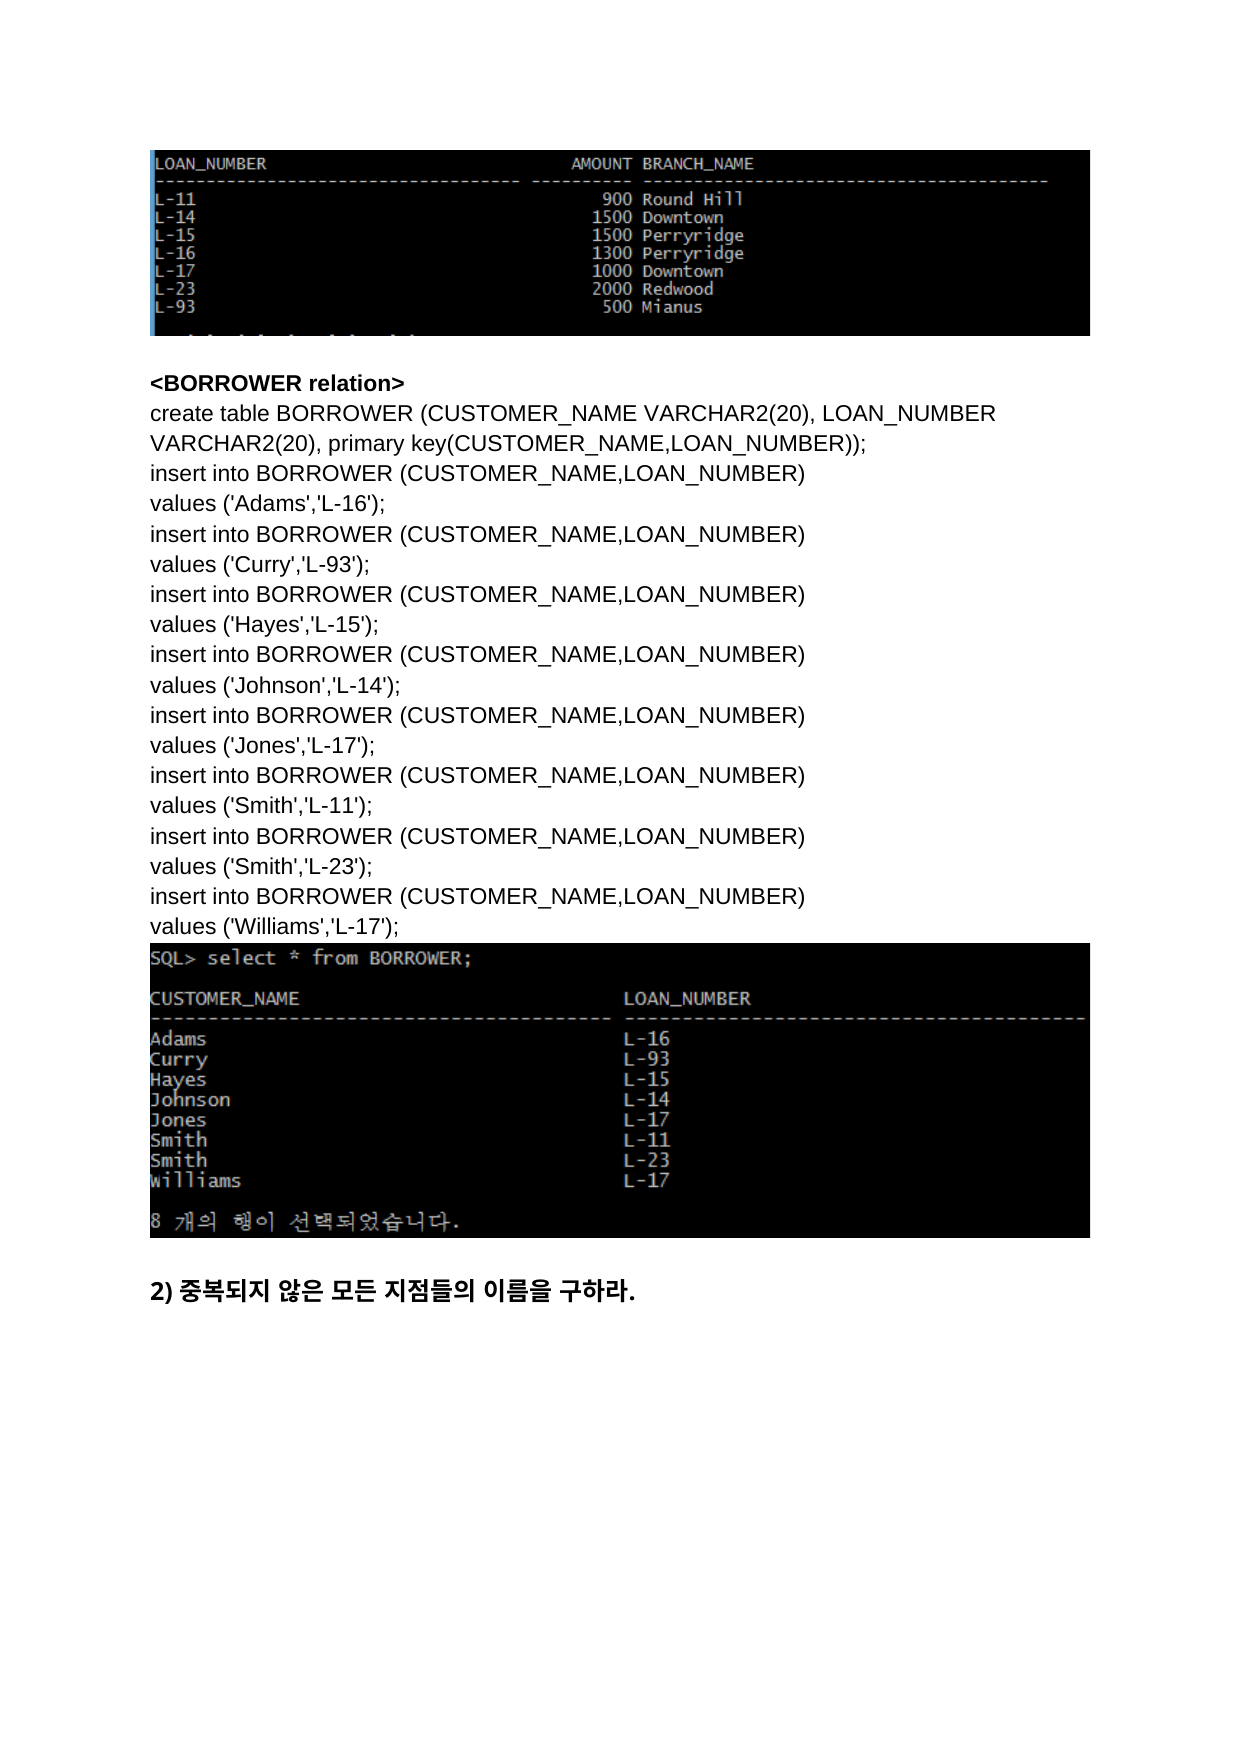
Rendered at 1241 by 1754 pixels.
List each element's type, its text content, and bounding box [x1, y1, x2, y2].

text values ('Adams','L-16'); [150, 490, 1090, 517]
text values ('Smith','L-11'); [150, 792, 1090, 819]
text values ('Jones','L-17'); [150, 732, 1090, 758]
text values ('Williams','L-17'); [150, 913, 1090, 943]
picture [150, 150, 1091, 336]
picture [150, 943, 1091, 1238]
text insert into BORROWER (CUSTOMER_NAME,LOAN_NUMBER) [150, 823, 1090, 849]
text insert into BORROWER (CUSTOMER_NAME,LOAN_NUMBER) [150, 581, 1090, 607]
text <BORROWER relation> [150, 369, 1090, 396]
text values ('Hayes','L-15'); [150, 611, 1090, 637]
text create table BORROWER (CUSTOMER_NAME VARCHAR2(20), LOAN_NUMBER VARCHAR2(20), primary key(CUSTOMER_NAME,LOAN_NUMBER)); insert into BORROWER (CUSTOMER_NAME,LOAN_NUMBER) [150, 400, 1090, 486]
text 2) 중복되지 않은 모든 지점들의 이름을 구하라. [150, 1271, 1090, 1307]
text insert into BORROWER (CUSTOMER_NAME,LOAN_NUMBER) [150, 521, 1090, 547]
text insert into BORROWER (CUSTOMER_NAME,LOAN_NUMBER) [150, 641, 1090, 668]
text values ('Smith','L-23'); [150, 853, 1090, 879]
text insert into BORROWER (CUSTOMER_NAME,LOAN_NUMBER) [150, 883, 1090, 909]
text insert into BORROWER (CUSTOMER_NAME,LOAN_NUMBER) [150, 762, 1090, 788]
text values ('Johnson','L-14'); [150, 672, 1090, 698]
text values ('Curry','L-93'); [150, 551, 1090, 577]
text insert into BORROWER (CUSTOMER_NAME,LOAN_NUMBER) [150, 702, 1090, 728]
